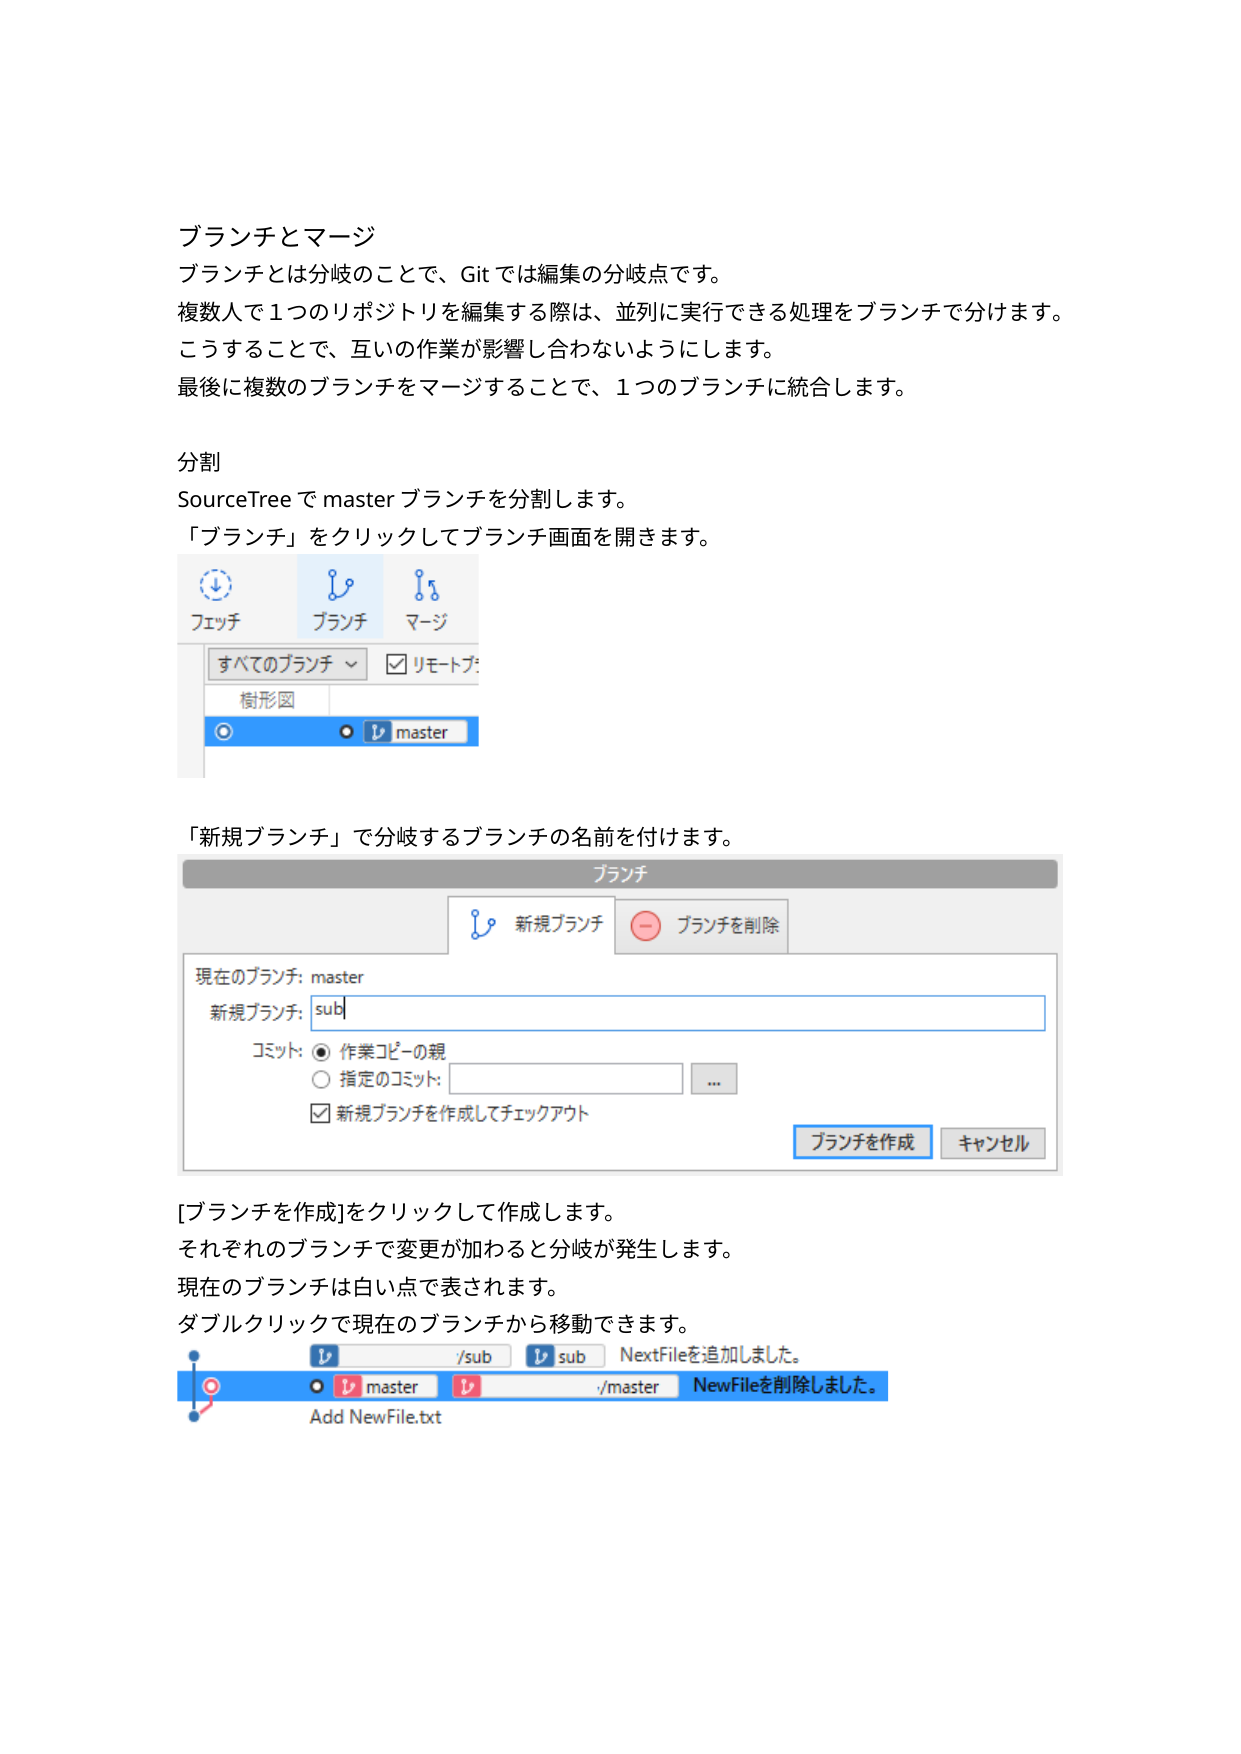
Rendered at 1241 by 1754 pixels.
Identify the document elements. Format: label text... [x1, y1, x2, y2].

picture [177, 1341, 889, 1427]
text 複数人で１つのリポジトリを編集する際は、並列に実行できる処理をブランチで分けます。 [177, 292, 1063, 329]
picture [177, 854, 1063, 1176]
subtitle 分割 [177, 442, 1063, 479]
text 最後に複数のブランチをマージすることで、１つのブランチに統合します。 [177, 367, 1063, 404]
text それぞれのブランチで変更が加わると分岐が発生します。 [177, 1229, 1063, 1267]
picture [177, 554, 479, 778]
text SourceTreeでmasterブランチを分割します。 [177, 479, 1063, 517]
subtitle ブランチとマージ [177, 217, 1063, 254]
text こうすることで、互いの作業が影響し合わないようにします。 [177, 329, 1063, 367]
text 現在のブランチは白い点で表されます。 [177, 1267, 1063, 1304]
text 「ブランチ」をクリックしてブランチ画面を開きます。 [177, 517, 1063, 554]
text 「新規ブランチ」で分岐するブランチの名前を付けます。 [177, 817, 1063, 854]
text ダブルクリックで現在のブランチから移動できます。 [177, 1304, 1063, 1342]
text [ブランチを作成]をクリックして作成します。 [177, 1192, 1063, 1229]
text ブランチとは分岐のことで、Gitでは編集の分岐点です。 [177, 254, 1063, 292]
